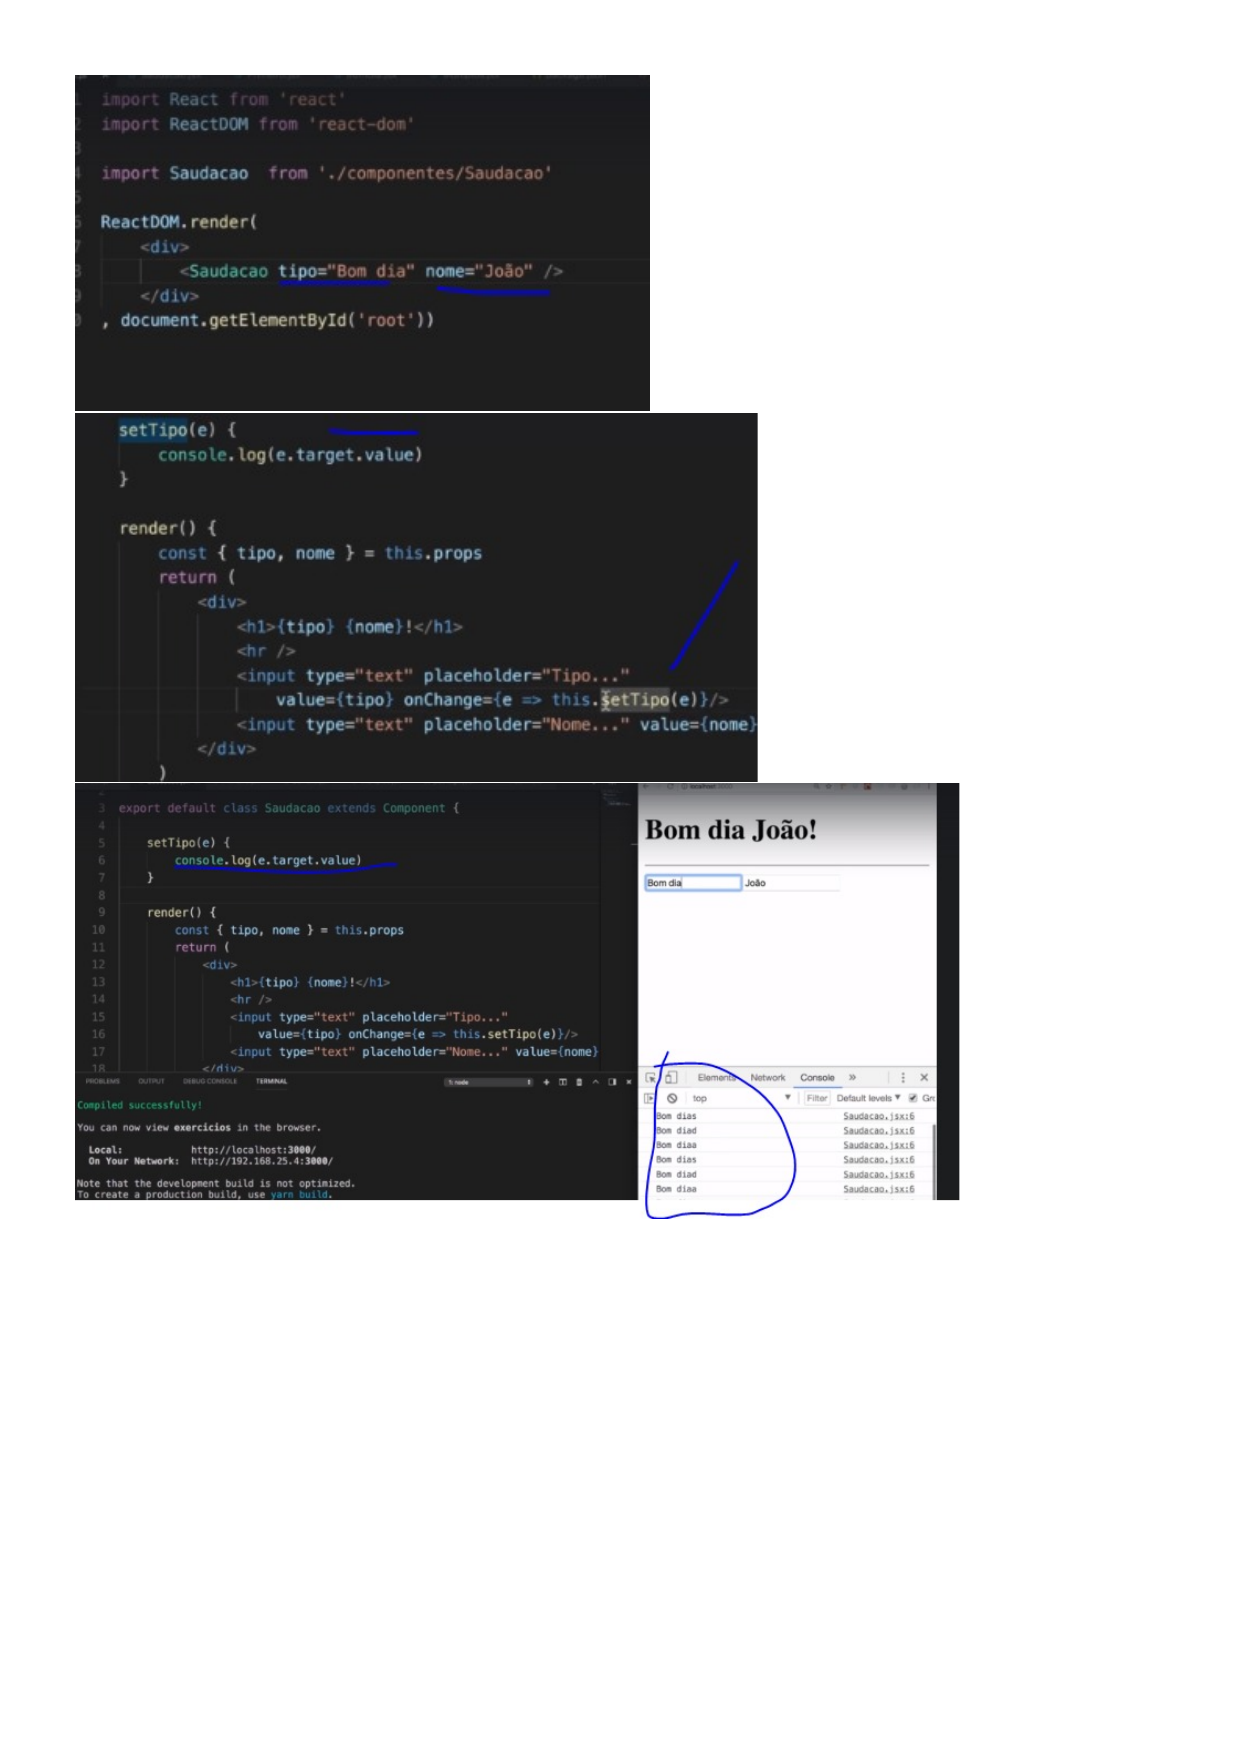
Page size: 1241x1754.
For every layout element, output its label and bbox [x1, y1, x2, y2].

picture [75, 75, 650, 411]
picture [75, 413, 758, 782]
picture [75, 783, 960, 1219]
